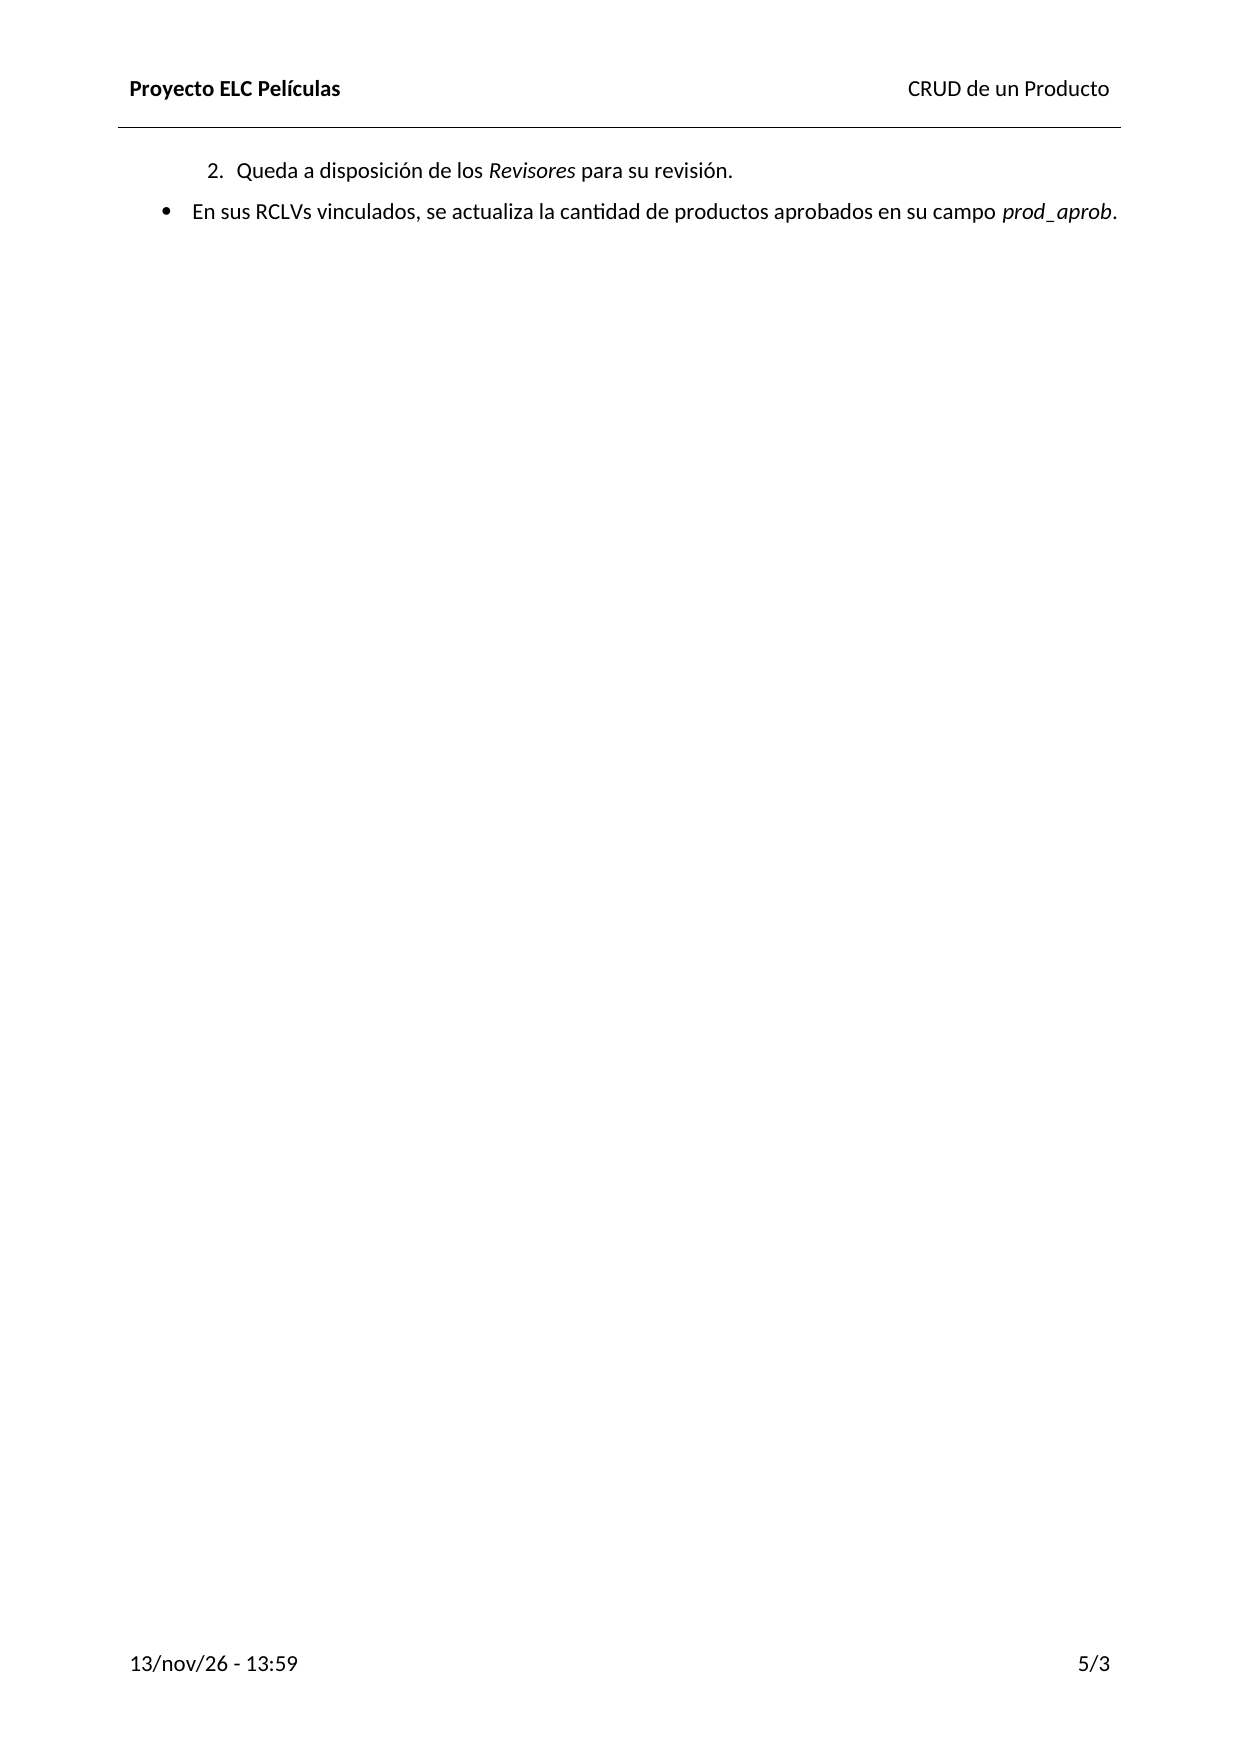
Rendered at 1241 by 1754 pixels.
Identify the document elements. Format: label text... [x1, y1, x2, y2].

text Queda a disposición de los Revisores para su revisión. [207, 157, 1122, 184]
text En sus RCLVs vinculados, se actualiza la cantidad de productos aprobados en su campo prod_aprob. [162, 197, 1122, 225]
